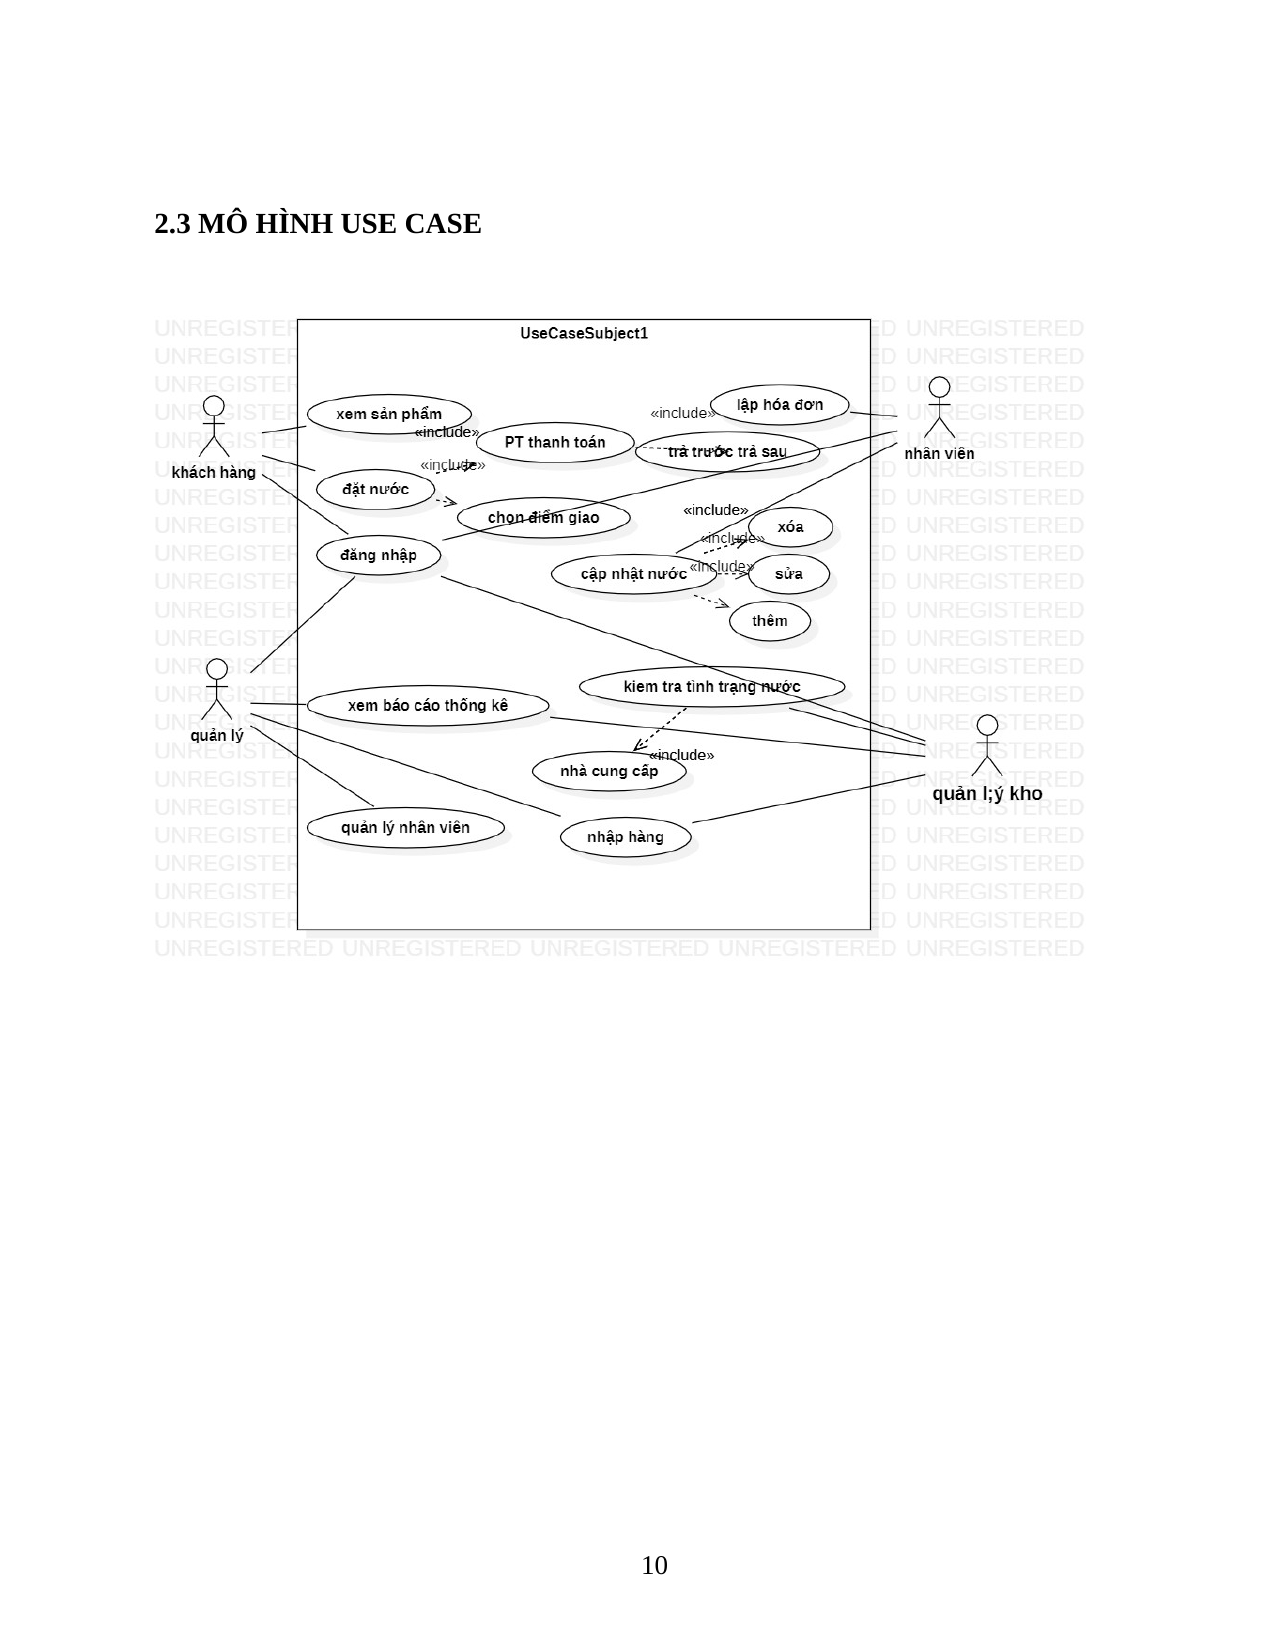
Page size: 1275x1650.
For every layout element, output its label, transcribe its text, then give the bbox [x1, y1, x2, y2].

text 2.3 MÔ HÌNH USE CASE [154, 207, 1146, 240]
picture [154, 307, 1094, 976]
